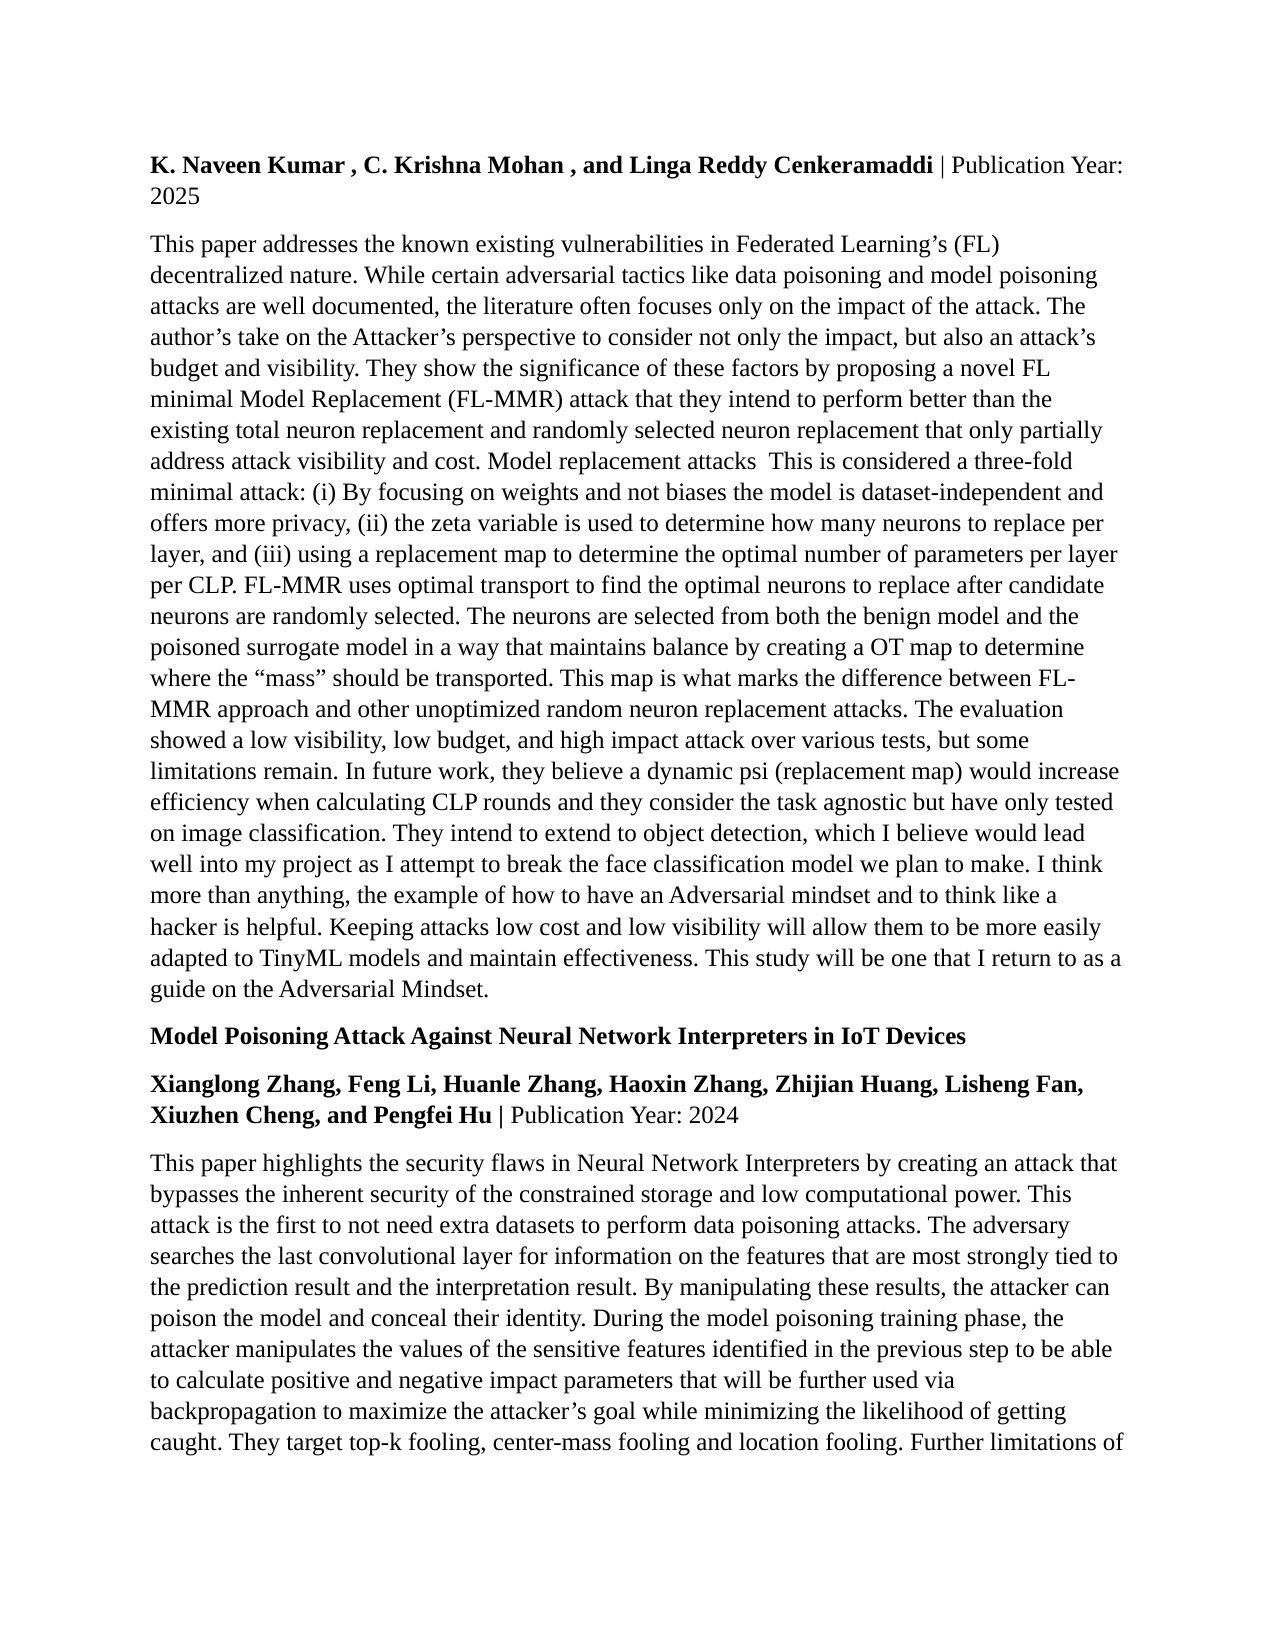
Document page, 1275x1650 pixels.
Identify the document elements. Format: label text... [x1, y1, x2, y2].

text Xianglong Zhang, Feng Li, Huanle Zhang, Haoxin Zhang, Zhijian Huang, Lisheng Fan, Xiuzhen Cheng, and Pengfei Hu | Publication Year: 2024 [150, 1069, 1125, 1129]
text Model Poisoning Attack Against Neural Network Interpreters in IoT Devices [150, 1021, 1125, 1050]
text K. Naveen Kumar , C. Krishna Mohan , and Linga Reddy Cenkeramaddi | Publication Year: 2025 [150, 150, 1125, 210]
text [150, 1148, 1125, 1456]
text This paper addresses the known existing vulnerabilities in Federated Learning’s (FL) decentralized nature. While certain adversarial tactics like data poisoning and model poisoning attacks are well documented, the literature often focuses only on the impact of the attack. The author’s take on the Attacker’s perspective to consider not only the impact, but also an attack’s budget and visibility. They show the significance of these factors by proposing a novel FL minimal Model Replacement (FL-MMR) attack that they intend to perform better than the existing total neuron replacement and randomly selected neuron replacement that only partially address attack visibility and cost. Model replacement attacks This is considered a three-fold minimal attack: (i) By focusing on weights and not biases the model is dataset-independent and offers more privacy, (ii) the zeta variable is used to determine how many neurons to replace per layer, and (iii) using a replacement map to determine the optimal number of parameters per layer per CLP. FL-MMR uses optimal transport to find the optimal neurons to replace after candidate neurons are randomly selected. The neurons are selected from both the benign model and the poisoned surrogate model in a way that maintains balance by creating a OT map to determine where the “mass” should be transported. This map is what marks the difference between FL-MMR approach and other unoptimized random neuron replacement attacks. The evaluation showed a low visibility, low budget, and high impact attack over various tests, but some limitations remain. In future work, they believe a dynamic psi (replacement map) would increase efficiency when calculating CLP rounds and they consider the task agnostic but have only tested on image classification. They intend to extend to object detection, which I believe would lead well into my project as I attempt to break the face classification model we plan to make. I think more than anything, the example of how to have an Adversarial mindset and to think like a hacker is helpful. Keeping attacks low cost and low visibility will allow them to be more easily adapted to TinyML models and maintain effectiveness. This study will be one that I return to as a guide on the Adversarial Mindset. [150, 229, 1125, 1002]
